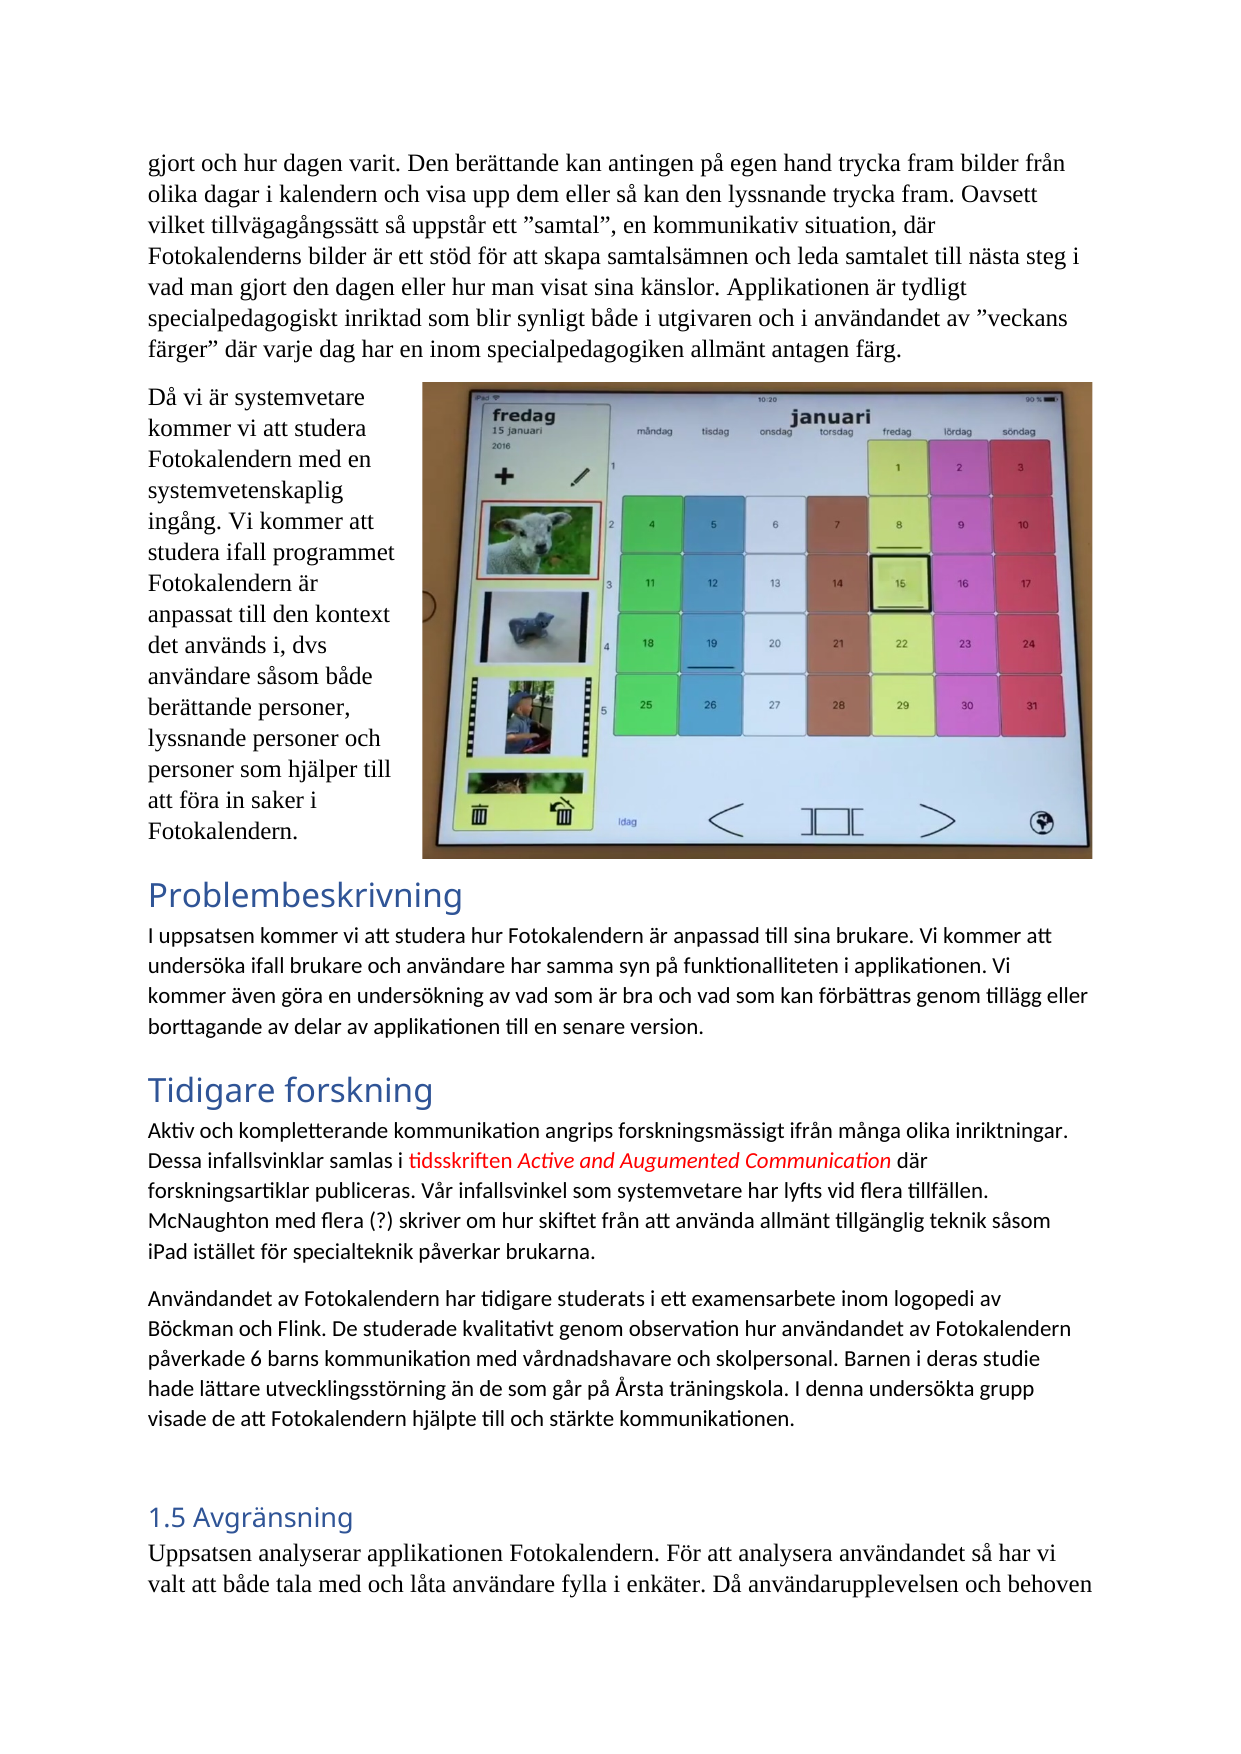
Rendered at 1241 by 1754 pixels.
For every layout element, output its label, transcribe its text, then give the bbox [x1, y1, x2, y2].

text I uppsatsen kommer vi att studera hur Fotokalendern är anpassad till sina brukare. Vi kommer att undersöka ifall brukare och användare har samma syn på funktionalliteten i applikationen. Vi kommer även göra en undersökning av vad som är bra och vad som kan förbättras genom tillägg eller borttagande av delar av applikationen till en senare version. [148, 921, 1093, 1040]
subtitle 1.5 Avgränsning [148, 1498, 1093, 1535]
subtitle Tidigare forskning [148, 1067, 1093, 1112]
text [148, 1538, 1093, 1598]
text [148, 148, 1093, 363]
subtitle Problembeskrivning [148, 872, 1093, 918]
text Då vi är systemvetare kommer vi att studera Fotokalendern med en systemvetenskaplig ingång. Vi kommer att studera ifall programmet Fotokalendern är anpassat till den kontext det används i, dvs användare såsom både berättande personer, lyssnande personer och personer som hjälper till att föra in saker i Fotokalendern. [148, 382, 422, 845]
text Användandet av Fotokalendern har tidigare studerats i ett examensarbete inom logopedi av Böckman och Flink. De studerade kvalitativt genom observation hur användandet av Fotokalendern påverkade 6 barns kommunikation med vårdnadshavare och skolpersonal. Barnen i deras studie hade lättare utvecklingsstörning än de som går på Årsta träningskola. I denna undersökta grupp visade de att Fotokalendern hjälpte till och stärkte kommunikationen. [148, 1284, 1093, 1432]
text Aktiv och kompletterande kommunikation angrips forskningsmässigt ifrån många olika inriktningar. Dessa infallsvinklar samlas i tidsskriften Active and Augumented Communication där forskningsartiklar publiceras. Vår infallsvinkel som systemvetare har lyfts vid flera tillfällen. McNaughton med flera (?) skriver om hur skiftet från att använda allmänt tillgänglig teknik såsom iPad istället för specialteknik påverkar brukarna. [148, 1116, 1093, 1265]
picture [422, 382, 1093, 859]
